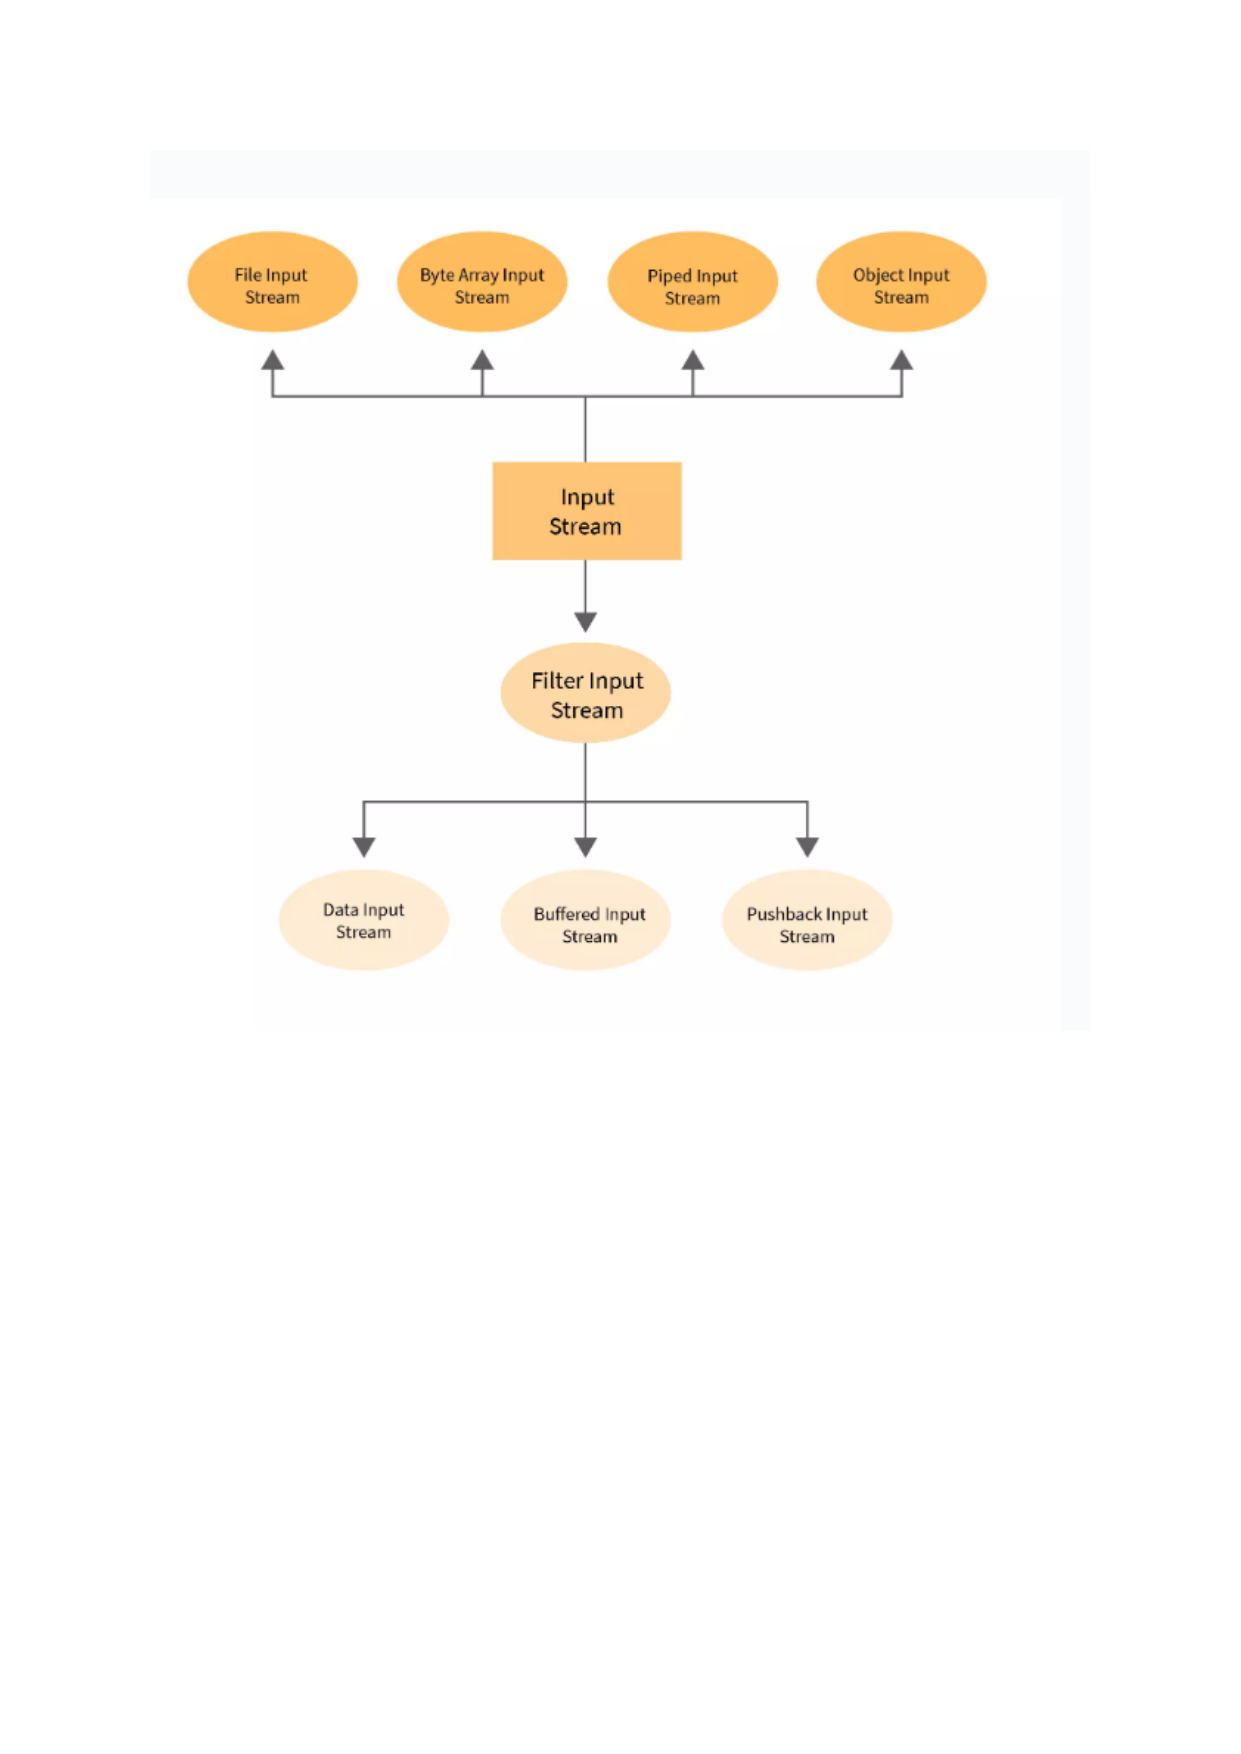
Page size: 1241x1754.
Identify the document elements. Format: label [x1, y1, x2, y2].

picture [150, 199, 1091, 1031]
